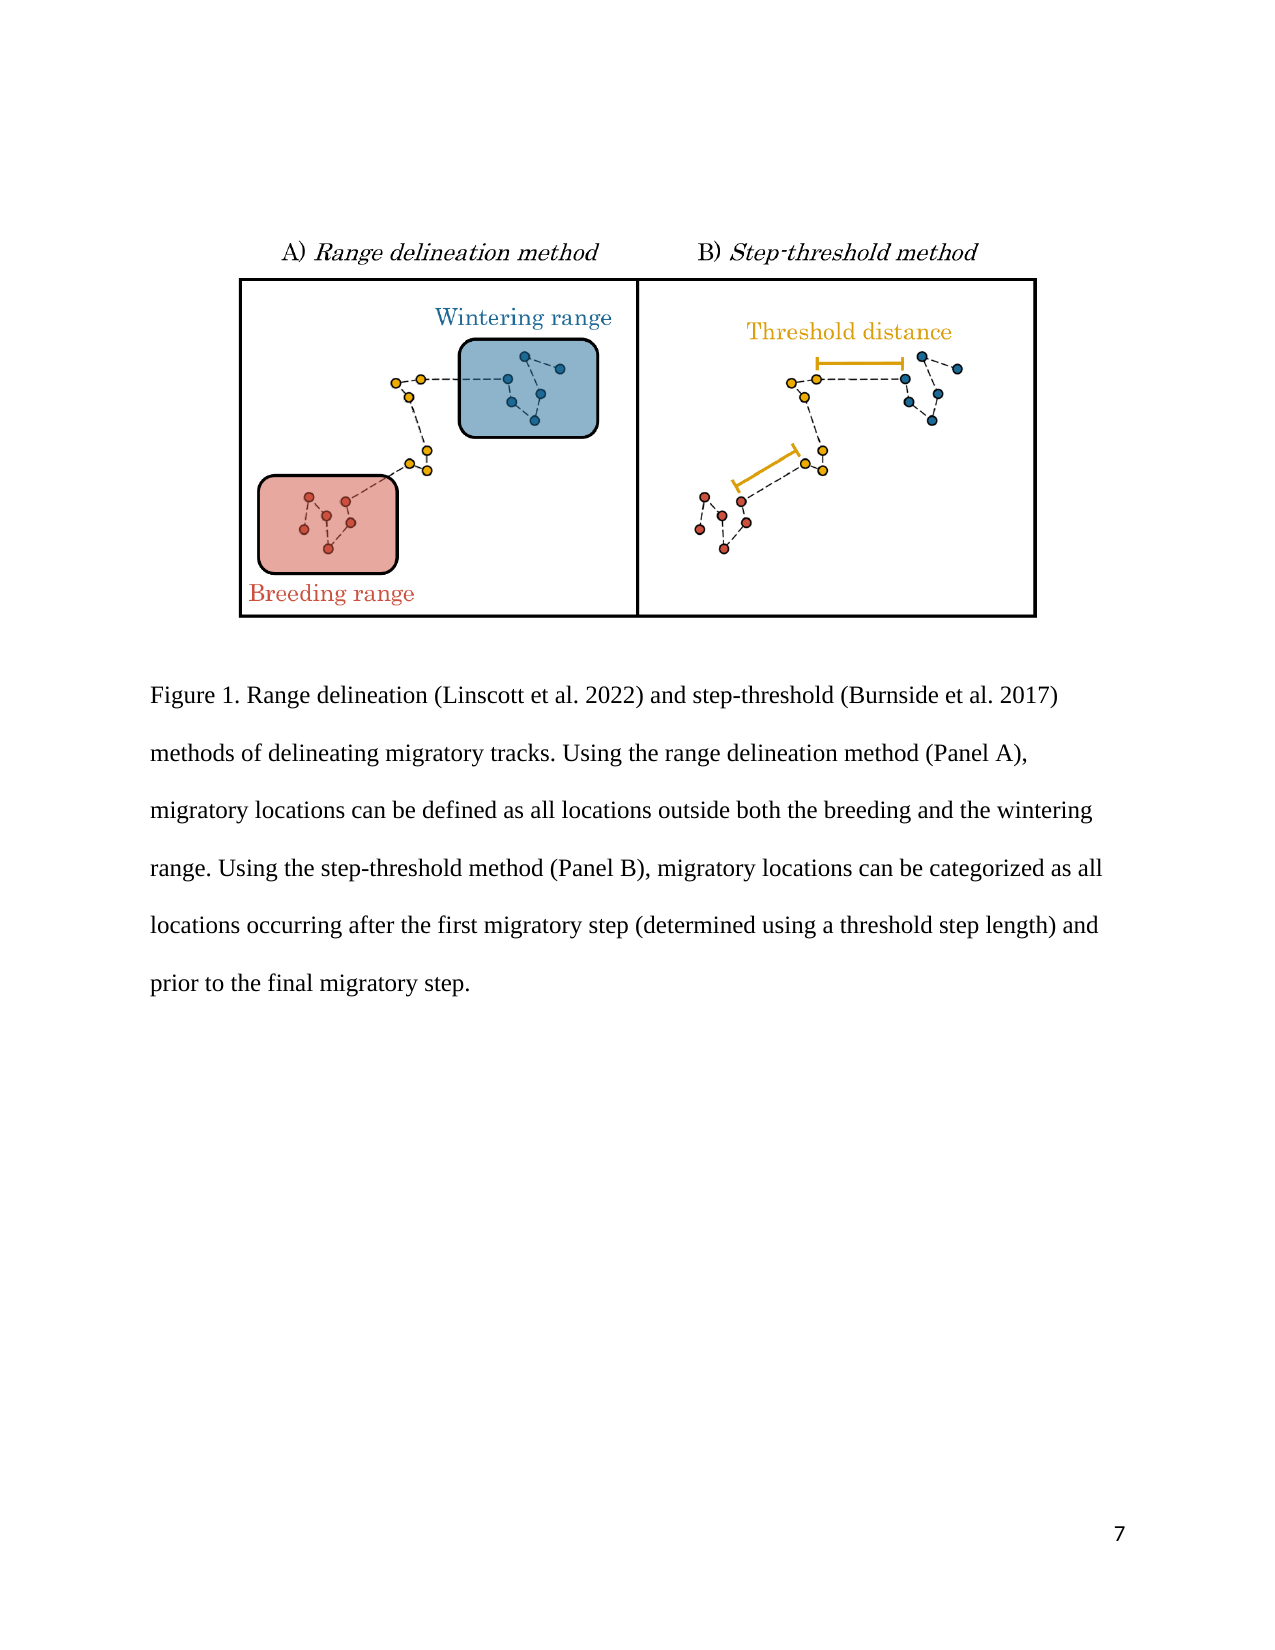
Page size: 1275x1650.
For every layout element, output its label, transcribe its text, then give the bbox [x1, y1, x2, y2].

picture [225, 224, 1050, 636]
text Figure 1. Range delineation (Linscott et al. 2022) and step-threshold (Burnside et al. 2017) methods of delineating migratory tracks. Using the range delineation method (Panel A), migratory locations can be defined as all locations outside both the breeding and the wintering range. Using the step-threshold method (Panel B), migratory locations can be categorized as all locations occurring after the first migratory step (determined using a threshold step length) and prior to the final migratory step. [150, 681, 1125, 997]
